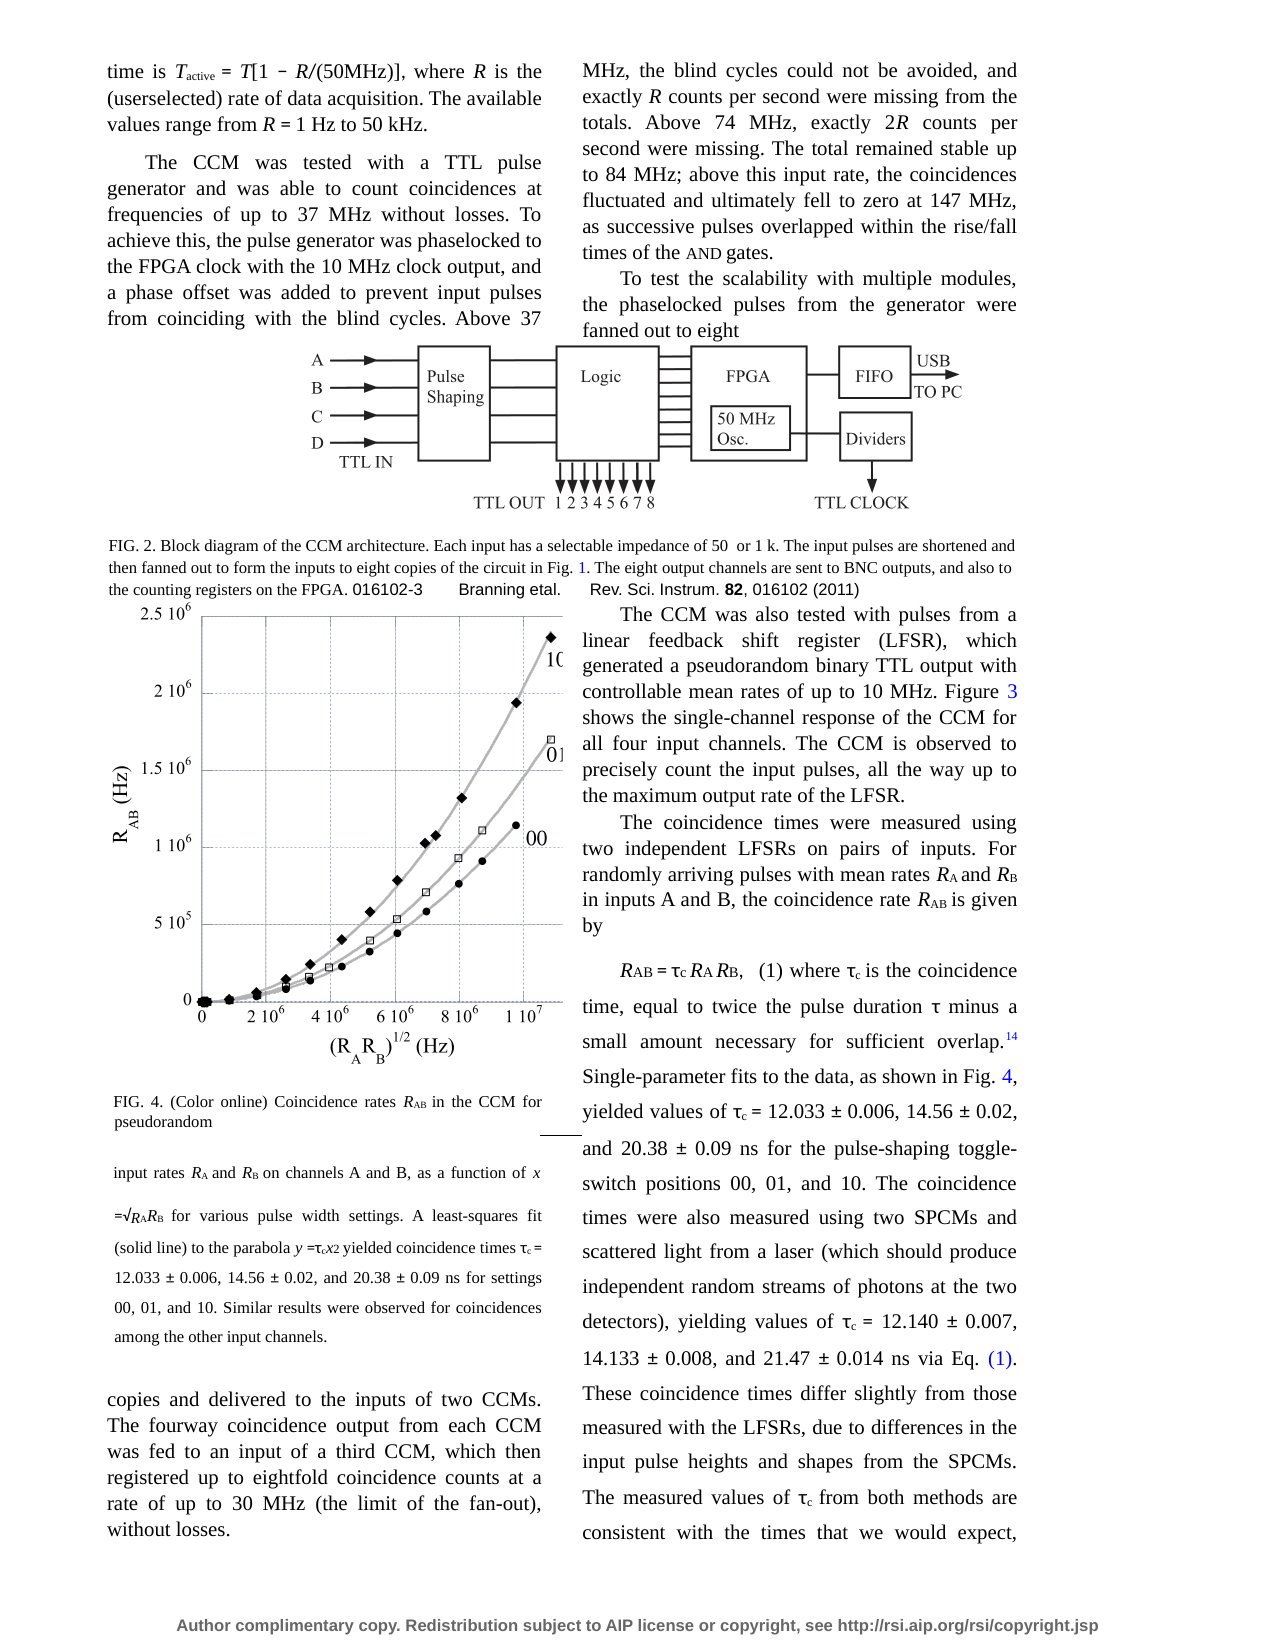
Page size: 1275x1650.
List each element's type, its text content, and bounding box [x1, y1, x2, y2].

text To test the scalability with multiple modules, the phaselocked pulses from the generator were fanned out to eight [582, 266, 1017, 342]
text The CCM was tested with a TTL pulse generator and was able to count coincidences at frequencies of up to 37 MHz without losses. To achieve this, the pulse generator was phaselocked to the FPGA clock with the 10 MHz clock output, and a phase offset was added to prevent input pulses from coinciding with the blind cycles. Above 37 MHz, the blind cycles could not be avoided, and exactly R counts per second were missing from the totals. Above 74 MHz, exactly 2R counts per second were missing. The total remained stable up to 84 MHz; above this input rate, the coincidences fluctuated and ultimately fell to zero at 147 MHz, as successive pulses overlapped within the rise/fall times of the AND gates. [582, 58, 1017, 264]
text The CCM was tested with a TTL pulse generator and was able to count coincidences at frequencies of up to 37 MHz without losses. To achieve this, the pulse generator was phaselocked to the FPGA clock with the 10 MHz clock output, and a phase offset was added to prevent input pulses from coinciding with the blind cycles. Above 37 MHz, the blind cycles could not be avoided, and exactly R counts per second were missing from the totals. Above 74 MHz, exactly 2R counts per second were missing. The total remained stable up to 84 MHz; above this input rate, the coincidences fluctuated and ultimately fell to zero at 147 MHz, as successive pulses overlapped within the rise/fall times of the AND gates. [107, 150, 542, 330]
text FIG. 4. (Color online) Coincidence rates RAB in the CCM for pseudorandom [113, 1092, 542, 1131]
text input rates RA and RB on channels A and B, as a function of x =√RARB for various pulse width settings. A least-squares fit (solid line) to the parabola y =τcx2 yielded coincidence times τc = 12.033 ± 0.006, 14.56 ± 0.02, and 20.38 ± 0.09 ns for settings 00, 01, and 10. Similar results were observed for coincidences among the other input channels. [113, 1162, 542, 1346]
picture [310, 344, 962, 509]
text copies and delivered to the inputs of two CCMs. The fourway coincidence output from each CCM was fed to an input of a third CCM, which then registered up to eightfold coincidence counts at a rate of up to 30 MHz (the limit of the fan-out), without losses. [107, 1387, 542, 1541]
text The CCM was also tested with pulses from a linear feedback shift register (LFSR), which generated a pseudorandom binary TTL output with controllable mean rates of up to 10 MHz. Figure 3 shows the single-channel response of the CCM for all four input channels. The CCM is observed to precisely count the input pulses, all the way up to the maximum output rate of the LFSR. [582, 602, 1017, 807]
picture [111, 601, 563, 1064]
text The coincidence times were measured using two independent LFSRs on pairs of inputs. For randomly arriving pulses with mean rates RA and RB in inputs A and B, the coincidence rate RAB is given by [582, 809, 1017, 937]
text FIG. 2. Block diagram of the CCM architecture. Each input has a selectable impedance of 50 or 1 k. The input pulses are shortened and then fanned out to form the inputs to eight copies of the circuit in Fig. 1. The eight output channels are sent to BNC outputs, and also to the counting registers on the FPGA. 016102-3 Branning etal. Rev. Sci. Instrum. 82, 016102 (2011) [108, 536, 1017, 599]
